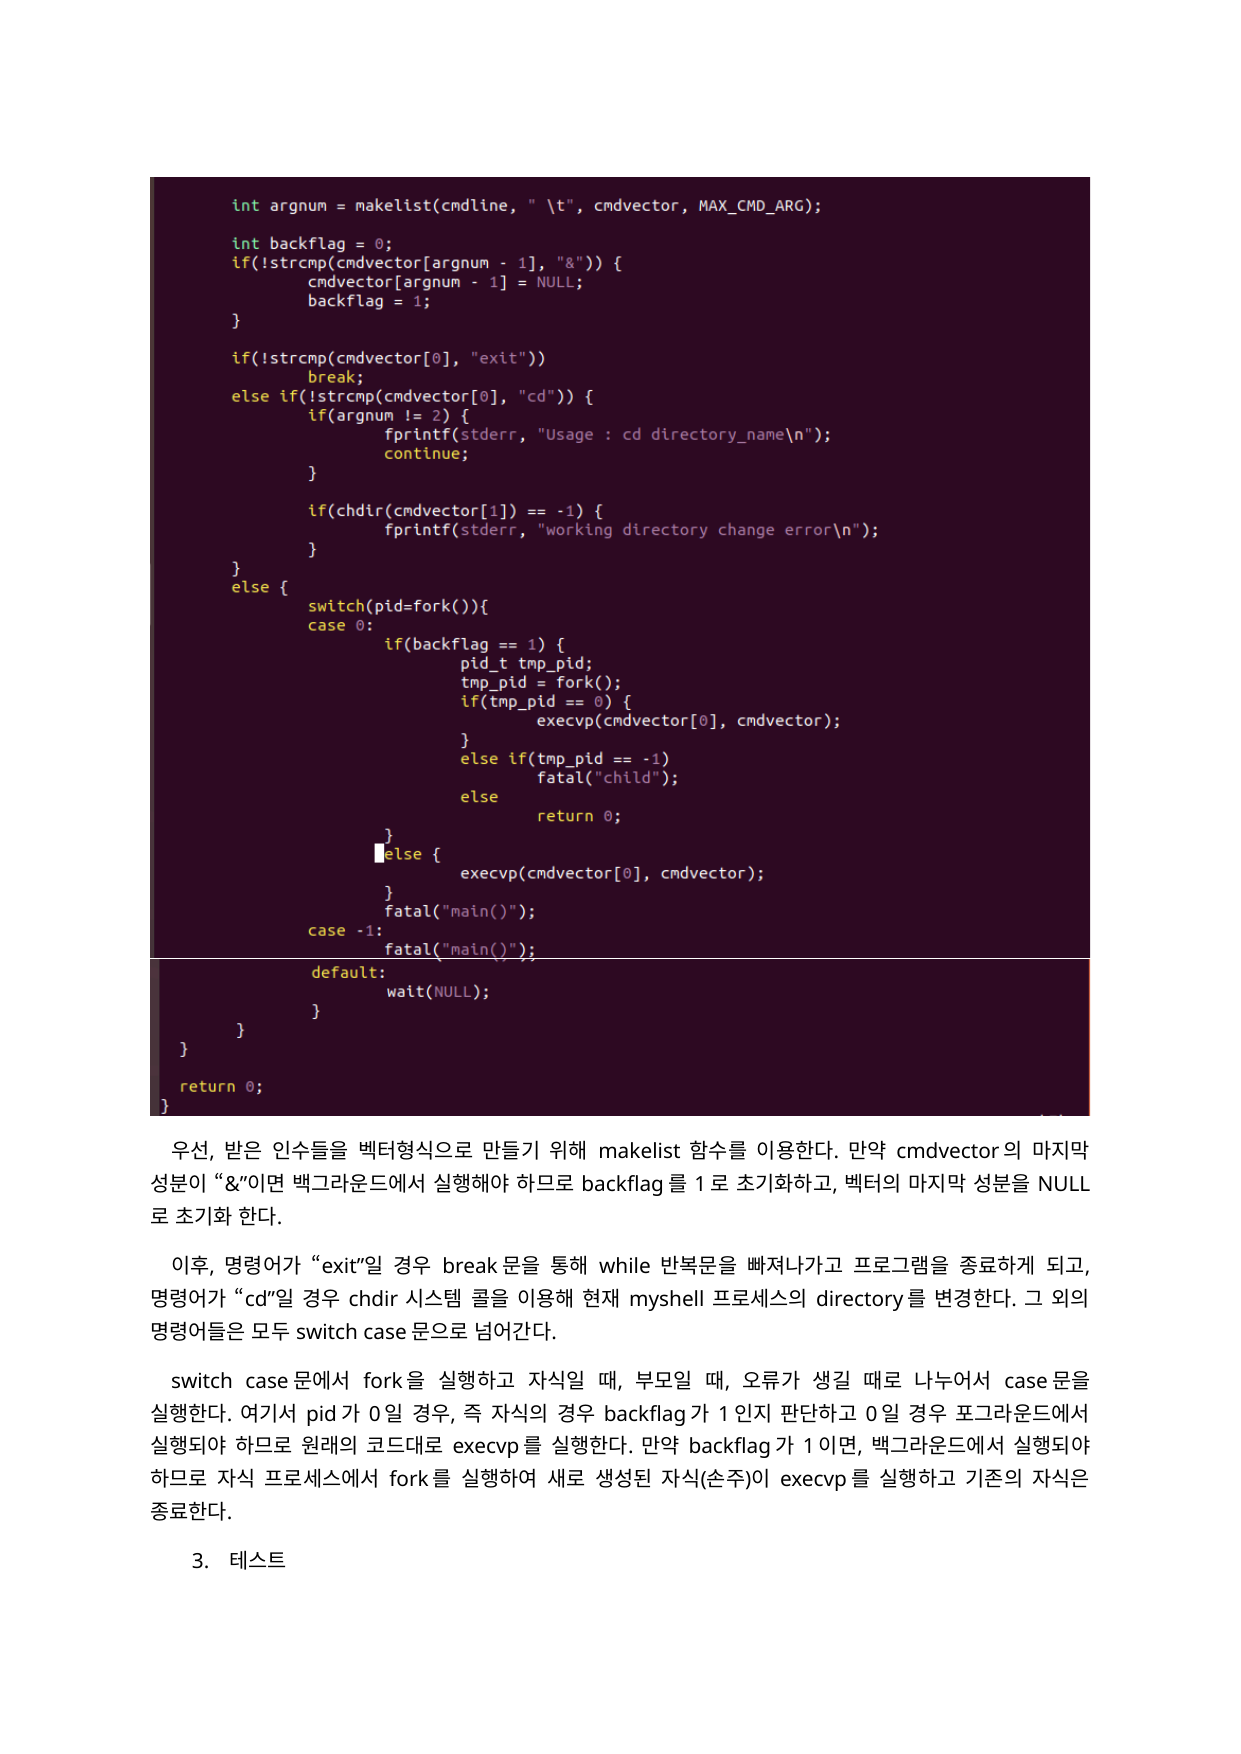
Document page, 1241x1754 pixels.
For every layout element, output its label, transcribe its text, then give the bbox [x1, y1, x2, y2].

text 이후, 명령어가 “exit”일 경우 break문을 통해 while 반복문을 빠져나가고 프로그램을 종료하게 되고, 명령어가 “cd”일 경우 chdir 시스템 콜을 이용해 현재 myshell 프로세스의 directory를 변경한다. 그 외의 명령어들은 모두 switch case문으로 넘어간다. [150, 1249, 1090, 1345]
picture [150, 177, 1091, 958]
text 우선, 받은 인수들을 벡터형식으로 만들기 위해 makelist 함수를 이용한다. 만약 cmdvector의 마지막 성분이 “&”이면 백그라운드에서 실행해야 하므로 backflag를 1로 초기화하고, 벡터의 마지막 성분을 NULL로 초기화 한다. [150, 1135, 1090, 1230]
picture [150, 959, 1091, 1116]
list 테스트 [192, 1544, 1090, 1575]
text switch case문에서 fork을 실행하고 자식일 때, 부모일 때, 오류가 생길 때로 나누어서 case문을 실행한다. 여기서 pid가 0일 경우, 즉 자식의 경우 backflag가 1인지 판단하고 0일 경우 포그라운드에서 실행되야 하므로 원래의 코드대로 execvp를 실행한다. 만약 backflag가 1이면, 백그라운드에서 실행되야 하므로 자식 프로세스에서 fork를 실행하여 새로 생성된 자식(손주)이 execvp를 실행하고 기존의 자식은 종료한다. [150, 1364, 1090, 1525]
